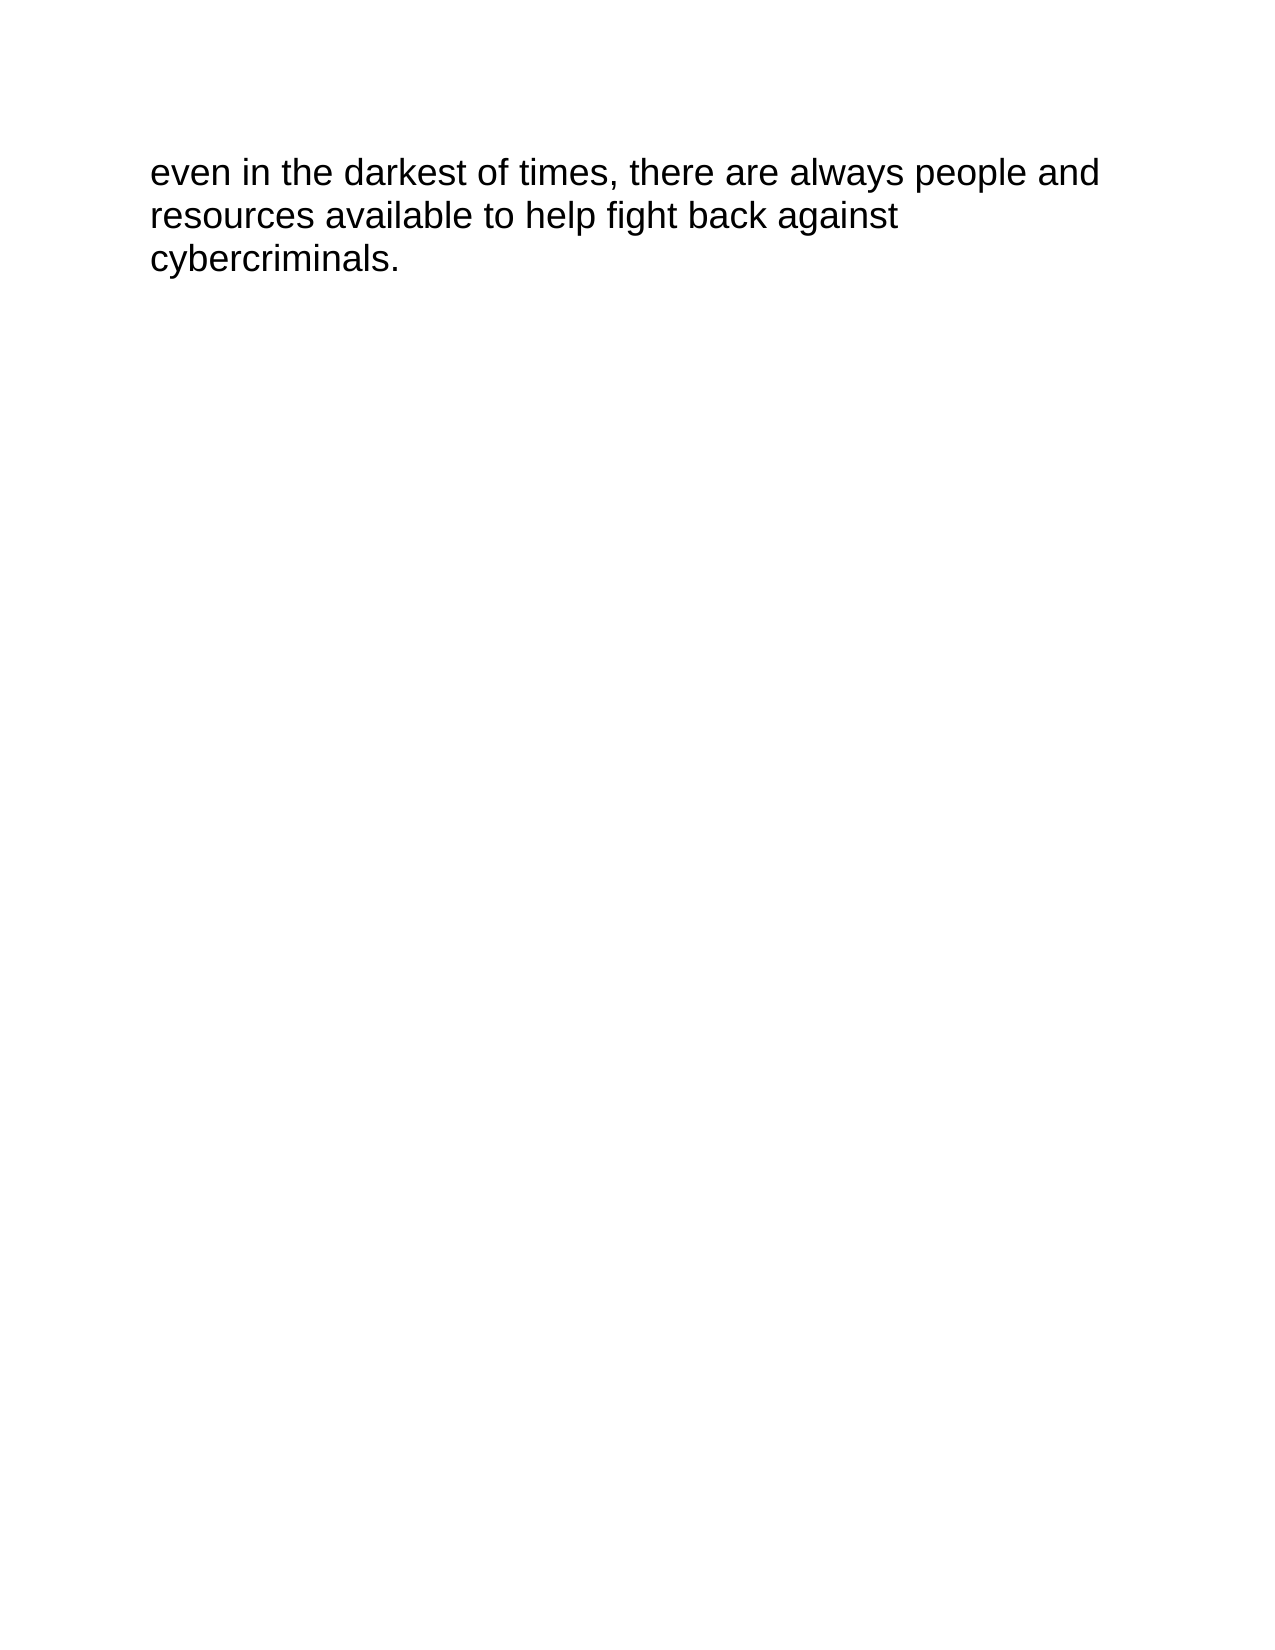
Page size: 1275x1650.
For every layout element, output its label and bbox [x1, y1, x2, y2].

text [150, 150, 1125, 279]
